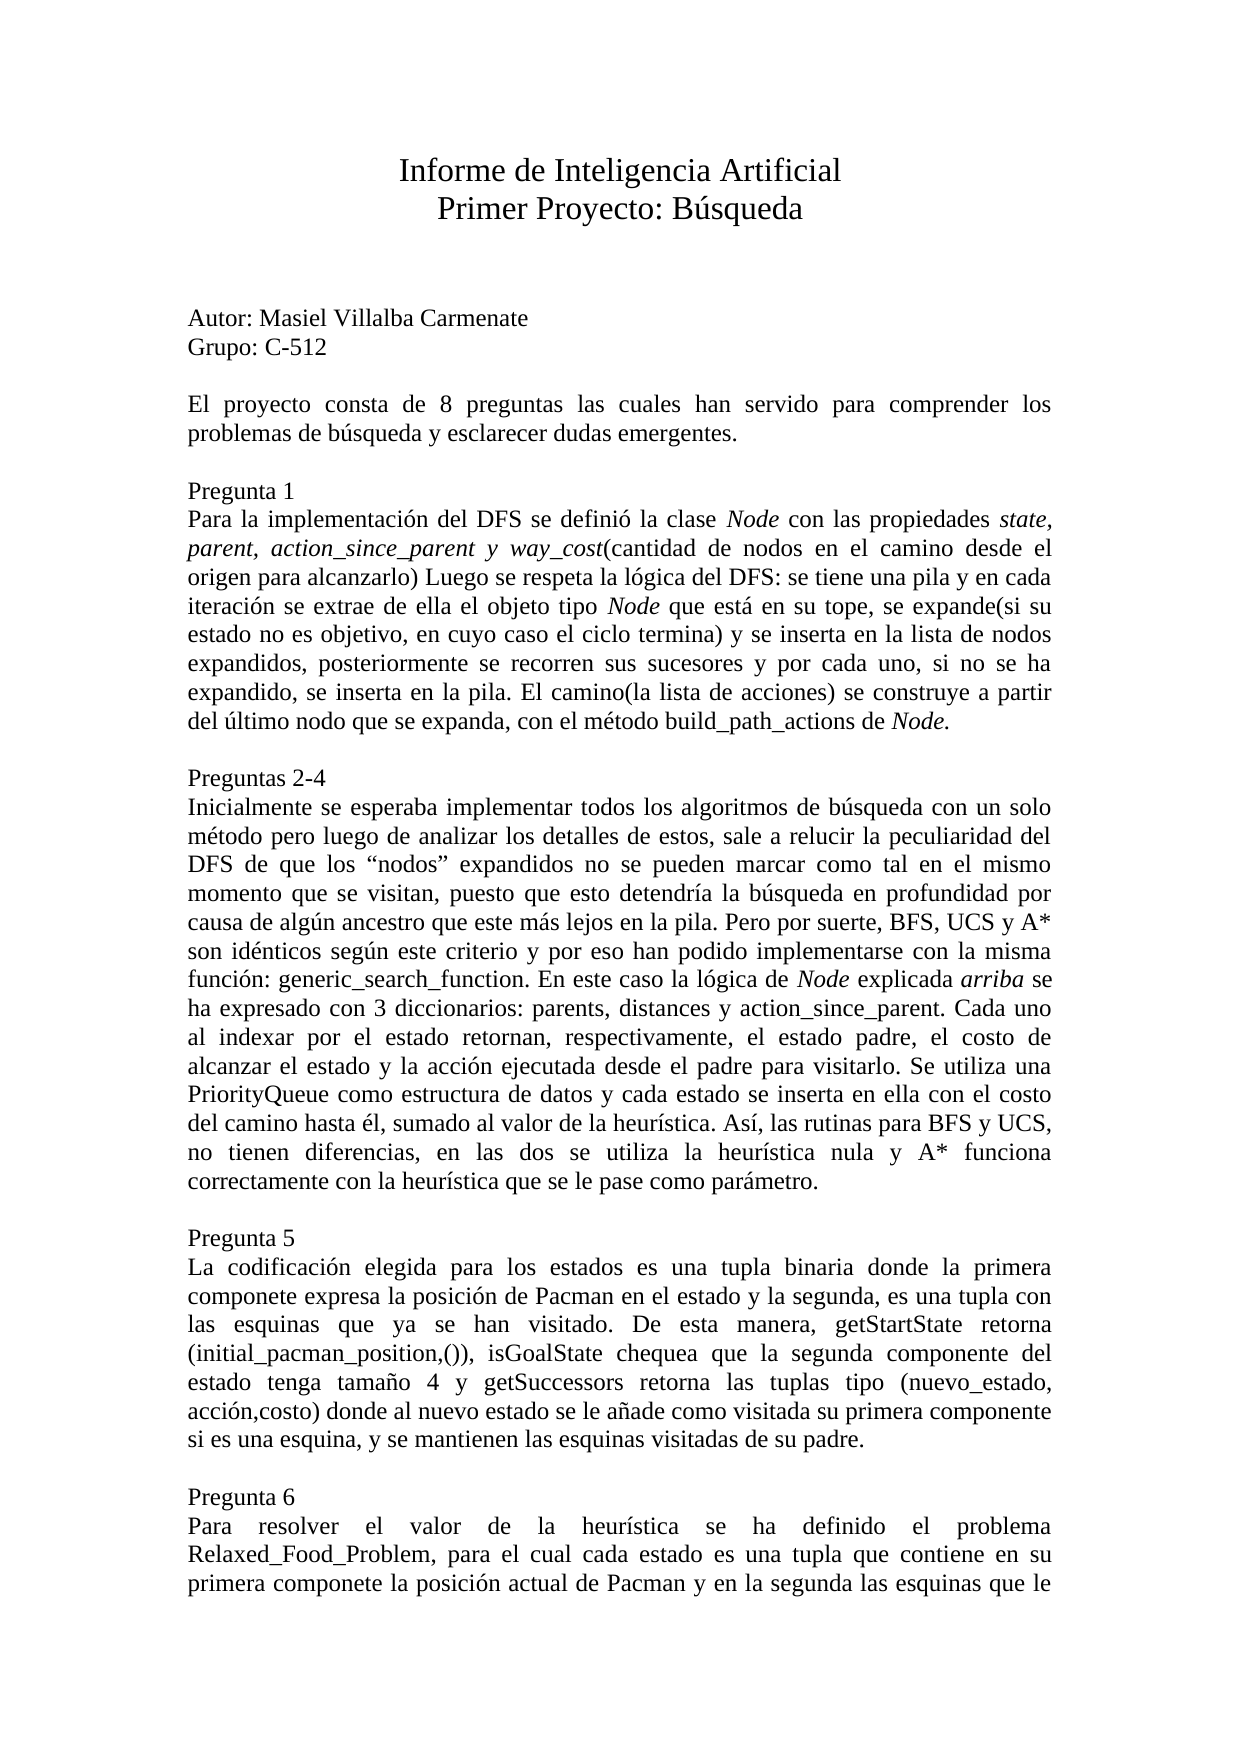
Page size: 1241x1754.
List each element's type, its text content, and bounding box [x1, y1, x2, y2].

text El proyecto consta de 8 preguntas las cuales han servido para comprender los problemas de búsqueda y esclarecer dudas emergentes. [187, 389, 1053, 447]
text Grupo: C-512 [187, 332, 1053, 361]
text Preguntas 2-4 [187, 763, 1053, 792]
text Inicialmente se esperaba implementar todos los algoritmos de búsqueda con un solo método pero luego de analizar los detalles de estos, sale a relucir la peculiaridad del DFS de que los “nodos” expandidos no se pueden marcar como tal en el mismo momento que se visitan, puesto que esto detendría la búsqueda en profundidad por causa de algún ancestro que este más lejos en la pila. Pero por suerte, BFS, UCS y A* son idénticos según este criterio y por eso han podido implementarse con la misma función: generic_search_function. En este caso la lógica de Node explicada arriba se ha expresado con 3 diccionarios: parents, distances y action_since_parent. Cada uno al indexar por el estado retornan, respectivamente, el estado padre, el costo de alcanzar el estado y la acción ejecutada desde el padre para visitarlo. Se utiliza una PriorityQueue como estructura de datos y cada estado se inserta en ella con el costo del camino hasta él, sumado al valor de la heurística. Así, las rutinas para BFS y UCS, no tienen diferencias, en las dos se utiliza la heurística nula y A* funciona correctamente con la heurística que se le pase como parámetro. [187, 792, 1053, 1194]
text Autor: Masiel Villalba Carmenate [187, 303, 1053, 332]
text Pregunta 1 [187, 476, 1053, 504]
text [187, 1511, 1053, 1597]
text Pregunta 5 [187, 1223, 1053, 1252]
text Primer Proyecto: Búsqueda [187, 188, 1053, 227]
text La codificación elegida para los estados es una tupla binaria donde la primera componete expresa la posición de Pacman en el estado y la segunda, es una tupla con las esquinas que ya se han visitado. De esta manera, getStartState retorna (initial_pacman_position,()), isGoalState chequea que la segunda componente del estado tenga tamaño 4 y getSuccessors retorna las tuplas tipo (nuevo_estado, acción,costo) donde al nuevo estado se le añade como visitada su primera componente si es una esquina, y se mantienen las esquinas visitadas de su padre. [187, 1252, 1053, 1453]
text Pregunta 6 [187, 1482, 1053, 1511]
text Informe de Inteligencia Artificial [187, 150, 1053, 188]
text Para la implementación del DFS se definió la clase Node con las propiedades state, parent, action_since_parent y way_cost(cantidad de nodos en el camino desde el origen para alcanzarlo) Luego se respeta la lógica del DFS: se tiene una pila y en cada iteración se extrae de ella el objeto tipo Node que está en su tope, se expande(si su estado no es objetivo, en cuyo caso el ciclo termina) y se inserta en la lista de nodos expandidos, posteriormente se recorren sus sucesores y por cada uno, si no se ha expandido, se inserta en la pila. El camino(la lista de acciones) se construye a partir del último nodo que se expanda, con el método build_path_actions de Node. [187, 504, 1053, 734]
